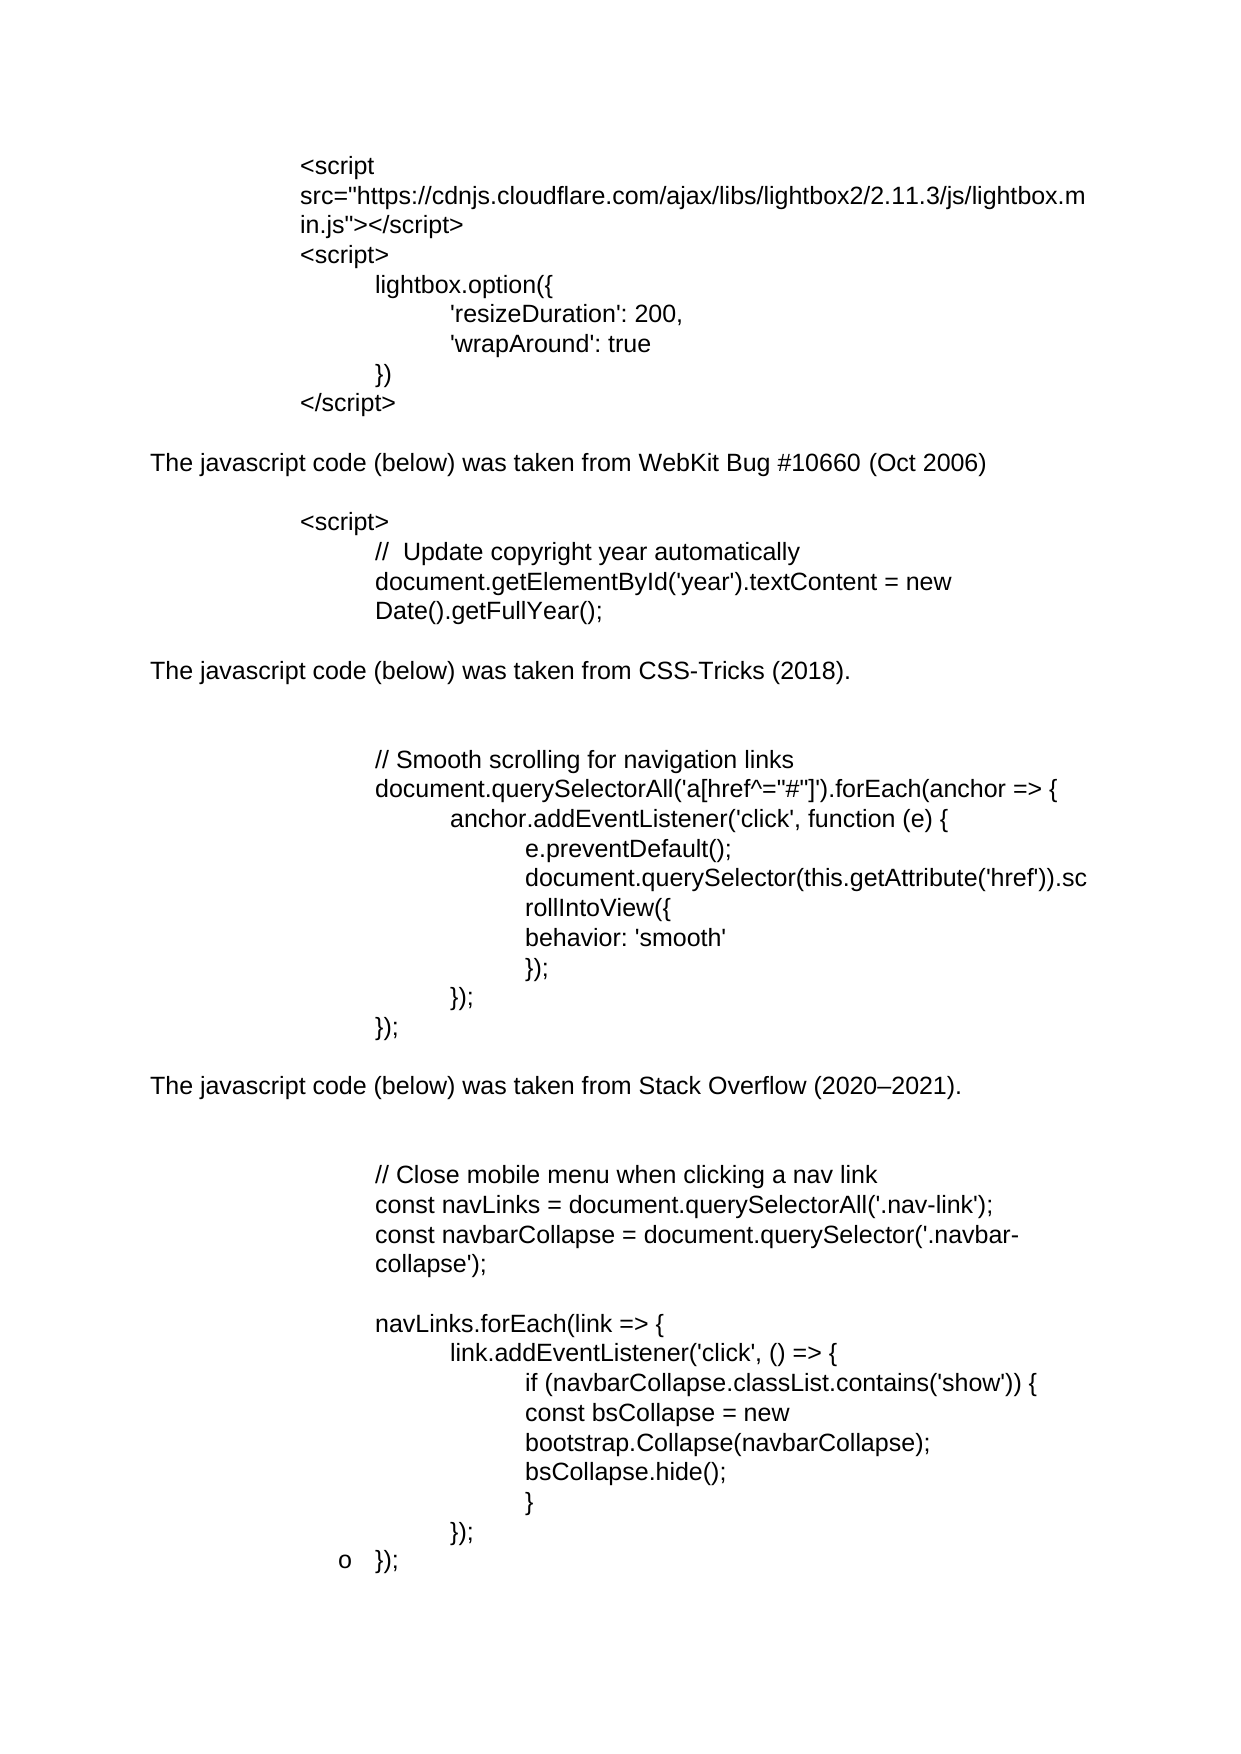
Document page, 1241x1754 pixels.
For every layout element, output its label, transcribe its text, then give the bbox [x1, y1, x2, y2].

list document.querySelector(this.getAttribute('href')).scrollIntoView({ [525, 862, 1090, 922]
text The javascript code (below) was taken from WebKit Bug #10660 (Oct 2006) [150, 447, 1090, 477]
list // Close mobile menu when clicking a nav link [375, 1159, 1090, 1189]
list }); [337, 1545, 1090, 1576]
list navLinks.forEach(link => { [375, 1308, 1090, 1337]
list anchor.addEventListener('click', function (e) { [450, 803, 1090, 833]
list lightbox.option({ [375, 269, 1090, 298]
list <script> [300, 506, 1090, 536]
list <script> [300, 239, 1090, 269]
list const bsCollapse = new bootstrap.Collapse(navbarCollapse); [525, 1397, 1090, 1456]
list }); [525, 952, 1090, 981]
list document.getElementById('year').textContent = new Date().getFullYear(); [375, 566, 1090, 625]
list // Smooth scrolling for navigation links [375, 744, 1090, 773]
list }); [450, 981, 1090, 1011]
list const navLinks = document.querySelectorAll('.nav-link'); [375, 1189, 1090, 1219]
list const navbarCollapse = document.querySelector('.navbar-collapse'); [375, 1219, 1090, 1278]
list behavior: 'smooth' [525, 922, 1090, 952]
list bsCollapse.hide(); [525, 1456, 1090, 1486]
list e.preventDefault(); [525, 833, 1090, 862]
list <script src="https://cdnjs.cloudflare.com/ajax/libs/lightbox2/2.11.3/js/lightbox.min.js"></script> [300, 150, 1090, 239]
list link.addEventListener('click', () => { [450, 1337, 1090, 1367]
list // Update copyright year automatically [375, 536, 1090, 566]
text The javascript code (below) was taken from CSS-Tricks (2018). [150, 655, 1090, 684]
list }); [375, 1011, 1090, 1041]
list }); [450, 1516, 1090, 1545]
list } [525, 1486, 1090, 1516]
list if (navbarCollapse.classList.contains('show')) { [525, 1367, 1090, 1397]
list </script> [300, 387, 1090, 417]
list 'resizeDuration': 200, [450, 298, 1090, 328]
list }) [375, 358, 1090, 387]
list 'wrapAround': true [450, 328, 1090, 358]
text The javascript code (below) was taken from Stack Overflow (2020–2021). [150, 1070, 1090, 1100]
list document.querySelectorAll('a[href^="#"]').forEach(anchor => { [375, 773, 1090, 803]
